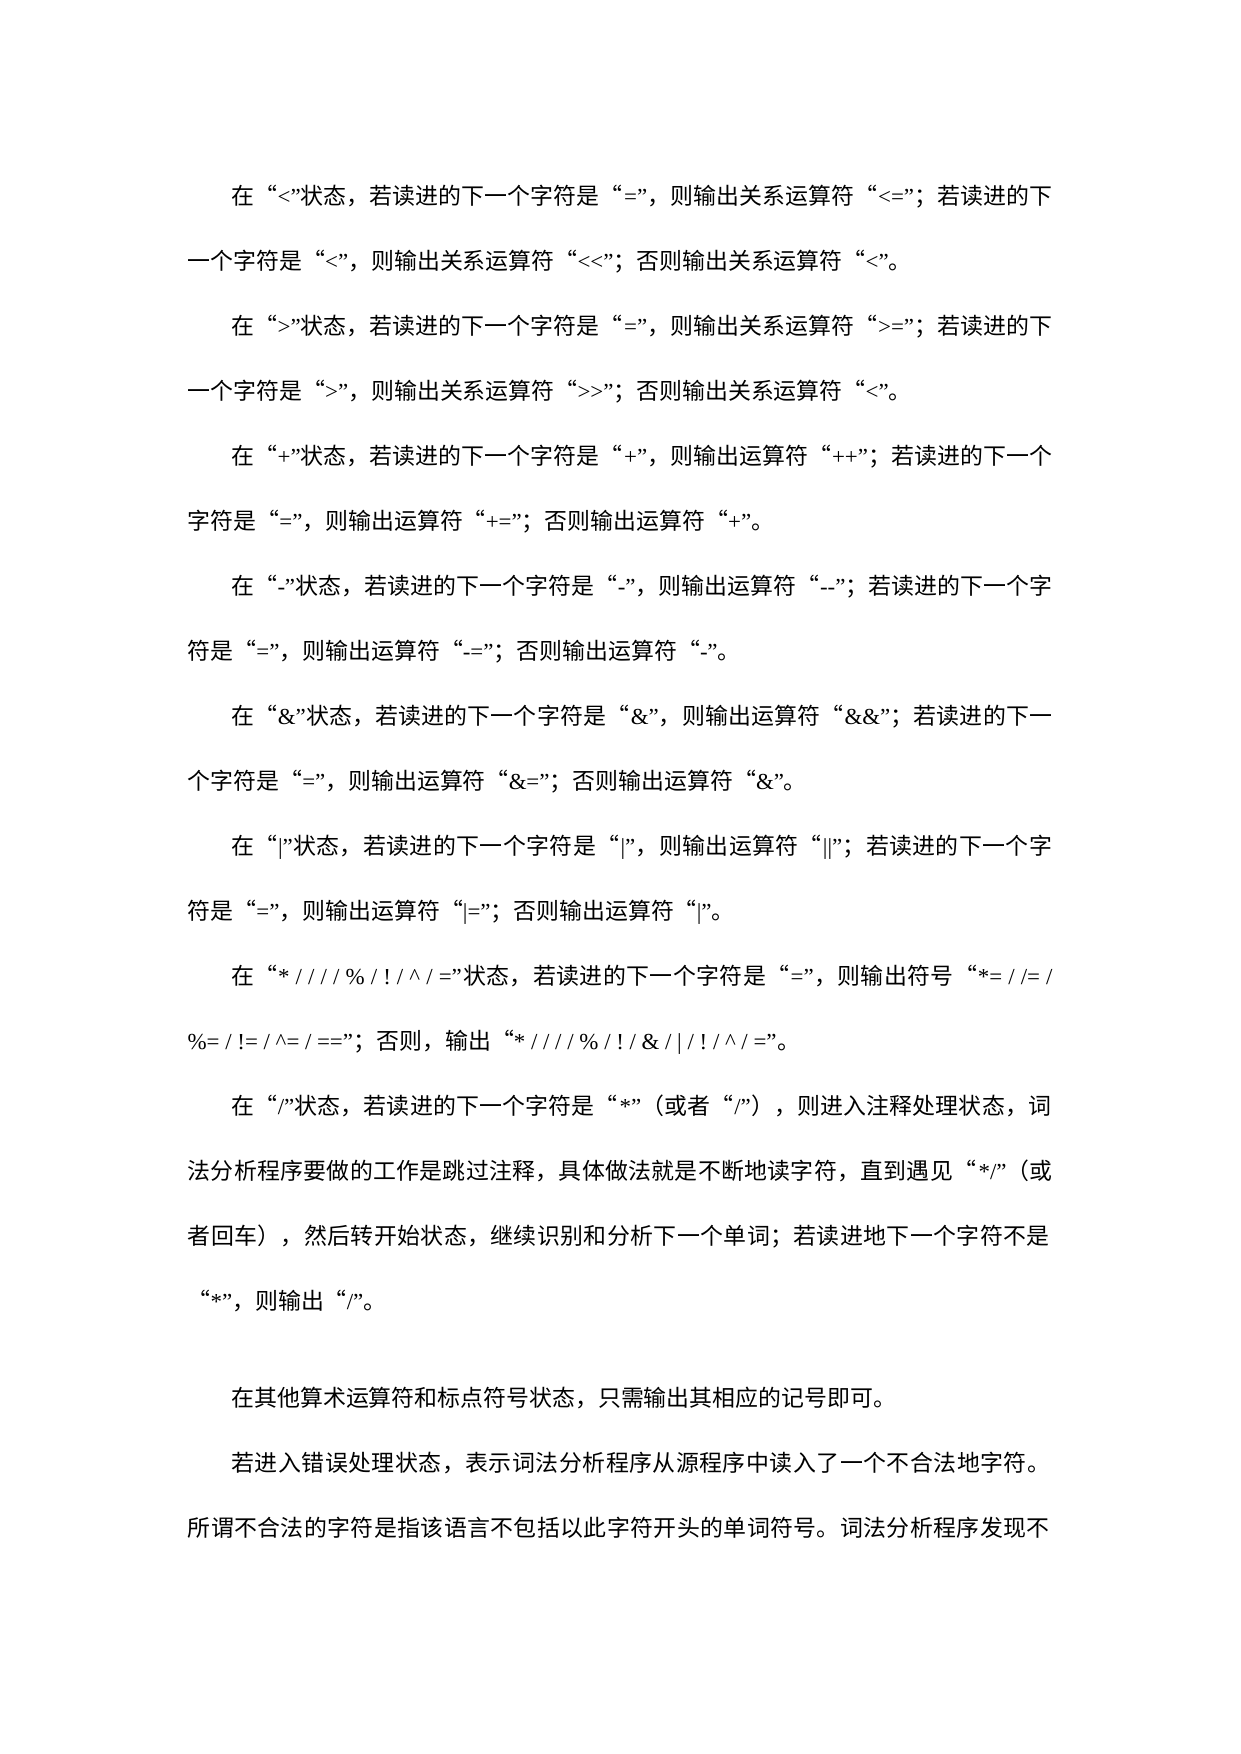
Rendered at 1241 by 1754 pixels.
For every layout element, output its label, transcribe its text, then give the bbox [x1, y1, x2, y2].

text 在“>”状态，若读进的下一个字符是“=”，则输出关系运算符“>=”；若读进的下一个字符是“>”，则输出关系运算符“>>”；否则输出关系运算符“<”。 [187, 292, 1053, 422]
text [187, 1429, 1053, 1559]
text 在“-”状态，若读进的下一个字符是“-”，则输出运算符“--”；若读进的下一个字符是“=”，则输出运算符“-=”；否则输出运算符“-”。 [187, 552, 1053, 682]
text 在“<”状态，若读进的下一个字符是“=”，则输出关系运算符“<=”；若读进的下一个字符是“<”，则输出关系运算符“<<”；否则输出关系运算符“<”。 [187, 162, 1053, 292]
text 在“+”状态，若读进的下一个字符是“+”，则输出运算符“++”；若读进的下一个字符是“=”，则输出运算符“+=”；否则输出运算符“+”。 [187, 422, 1053, 552]
text 在“/”状态，若读进的下一个字符是“*”（或者“/”），则进入注释处理状态，词法分析程序要做的工作是跳过注释，具体做法就是不断地读字符，直到遇见“*/”（或者回车），然后转开始状态，继续识别和分析下一个单词；若读进地下一个字符不是“*”，则输出“/”。 [187, 1072, 1053, 1332]
text 在其他算术运算符和标点符号状态，只需输出其相应的记号即可。 [187, 1364, 1053, 1429]
text 在“* / / / / % / ! / ^ / =”状态，若读进的下一个字符是“=”，则输出符号“*= / /= / %= / != / ^= / ==”；否则，输出“* / / / / % / ! / & / | / ! / ^ / =”。 [187, 942, 1053, 1072]
text 在“|”状态，若读进的下一个字符是“|”，则输出运算符“||”；若读进的下一个字符是“=”，则输出运算符“|=”；否则输出运算符“|”。 [187, 812, 1053, 942]
text 在“&”状态，若读进的下一个字符是“&”，则输出运算符“&&”；若读进的下一个字符是“=”，则输出运算符“&=”；否则输出运算符“&”。 [187, 682, 1053, 812]
